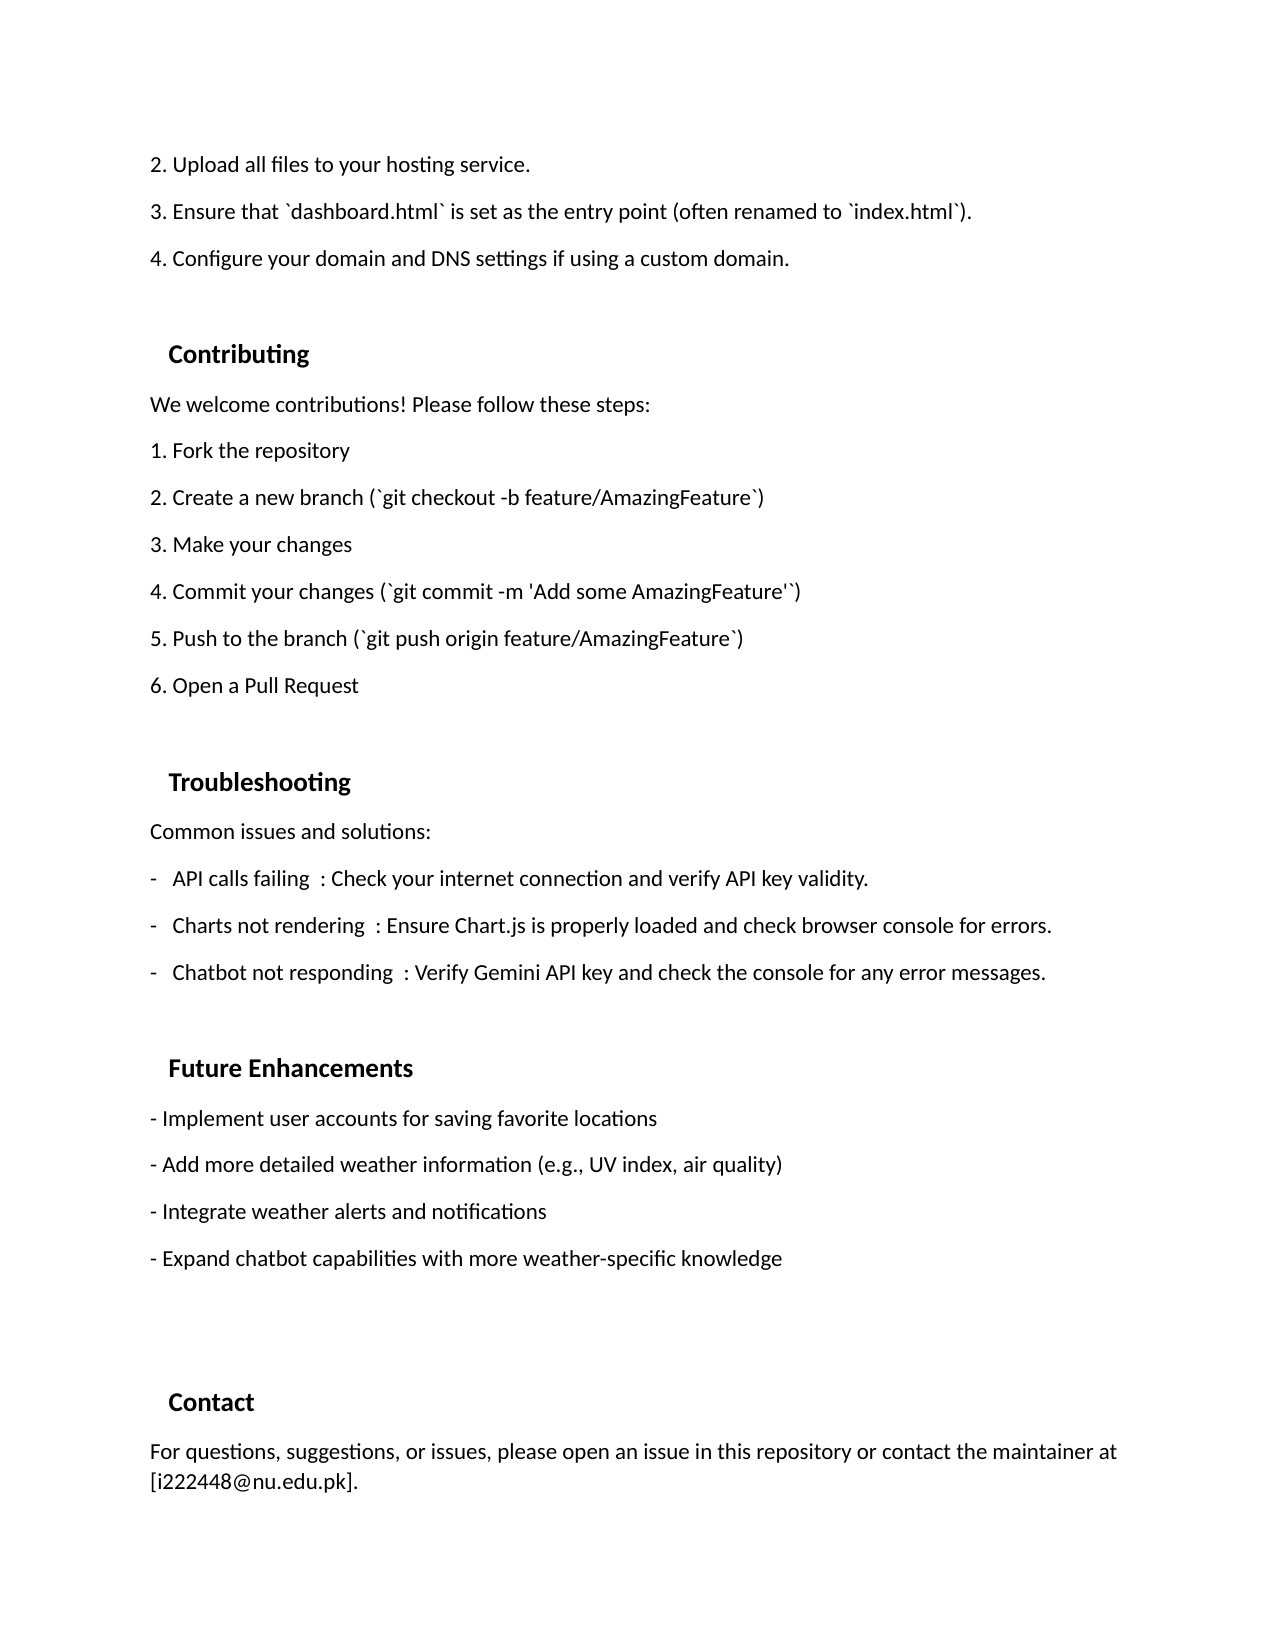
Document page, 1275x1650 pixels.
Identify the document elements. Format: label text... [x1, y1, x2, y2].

text 4. Configure your domain and DNS settings if using a custom domain. [150, 244, 1125, 272]
text For questions, suggestions, or issues, please open an issue in this repository or contact the maintainer at [i222448@nu.edu.pk]. [150, 1437, 1125, 1496]
text 3. Ensure that `dashboard.html` is set as the entry point (often renamed to `index.html`). [150, 197, 1125, 225]
text Contributing [150, 337, 1125, 371]
text - Implement user accounts for saving favorite locations [150, 1104, 1125, 1132]
text 3. Make your changes [150, 530, 1125, 558]
text 1. Fork the repository [150, 437, 1125, 465]
text - Charts not rendering : Ensure Chart.js is properly loaded and check browser console for errors. [150, 911, 1125, 939]
text 6. Open a Pull Request [150, 671, 1125, 699]
text 2. Create a new branch (`git checkout -b feature/AmazingFeature`) [150, 483, 1125, 512]
text - API calls failing : Check your internet connection and verify API key validity. [150, 864, 1125, 892]
text Future Enhancements [150, 1051, 1125, 1084]
text - Add more detailed weather information (e.g., UV index, air quality) [150, 1151, 1125, 1179]
text 4. Commit your changes (`git commit -m 'Add some AmazingFeature'`) [150, 577, 1125, 605]
text - Integrate weather alerts and notifications [150, 1197, 1125, 1226]
text Common issues and solutions: [150, 817, 1125, 845]
text Contact [150, 1385, 1125, 1418]
text - Expand chatbot capabilities with more weather-specific knowledge [150, 1244, 1125, 1272]
text Troubleshooting [150, 765, 1125, 798]
text 5. Push to the branch (`git push origin feature/AmazingFeature`) [150, 624, 1125, 652]
text We welcome contributions! Please follow these steps: [150, 390, 1125, 418]
text 2. Upload all files to your hosting service. [150, 150, 1125, 178]
text - Chatbot not responding : Verify Gemini API key and check the console for any error messages. [150, 958, 1125, 986]
